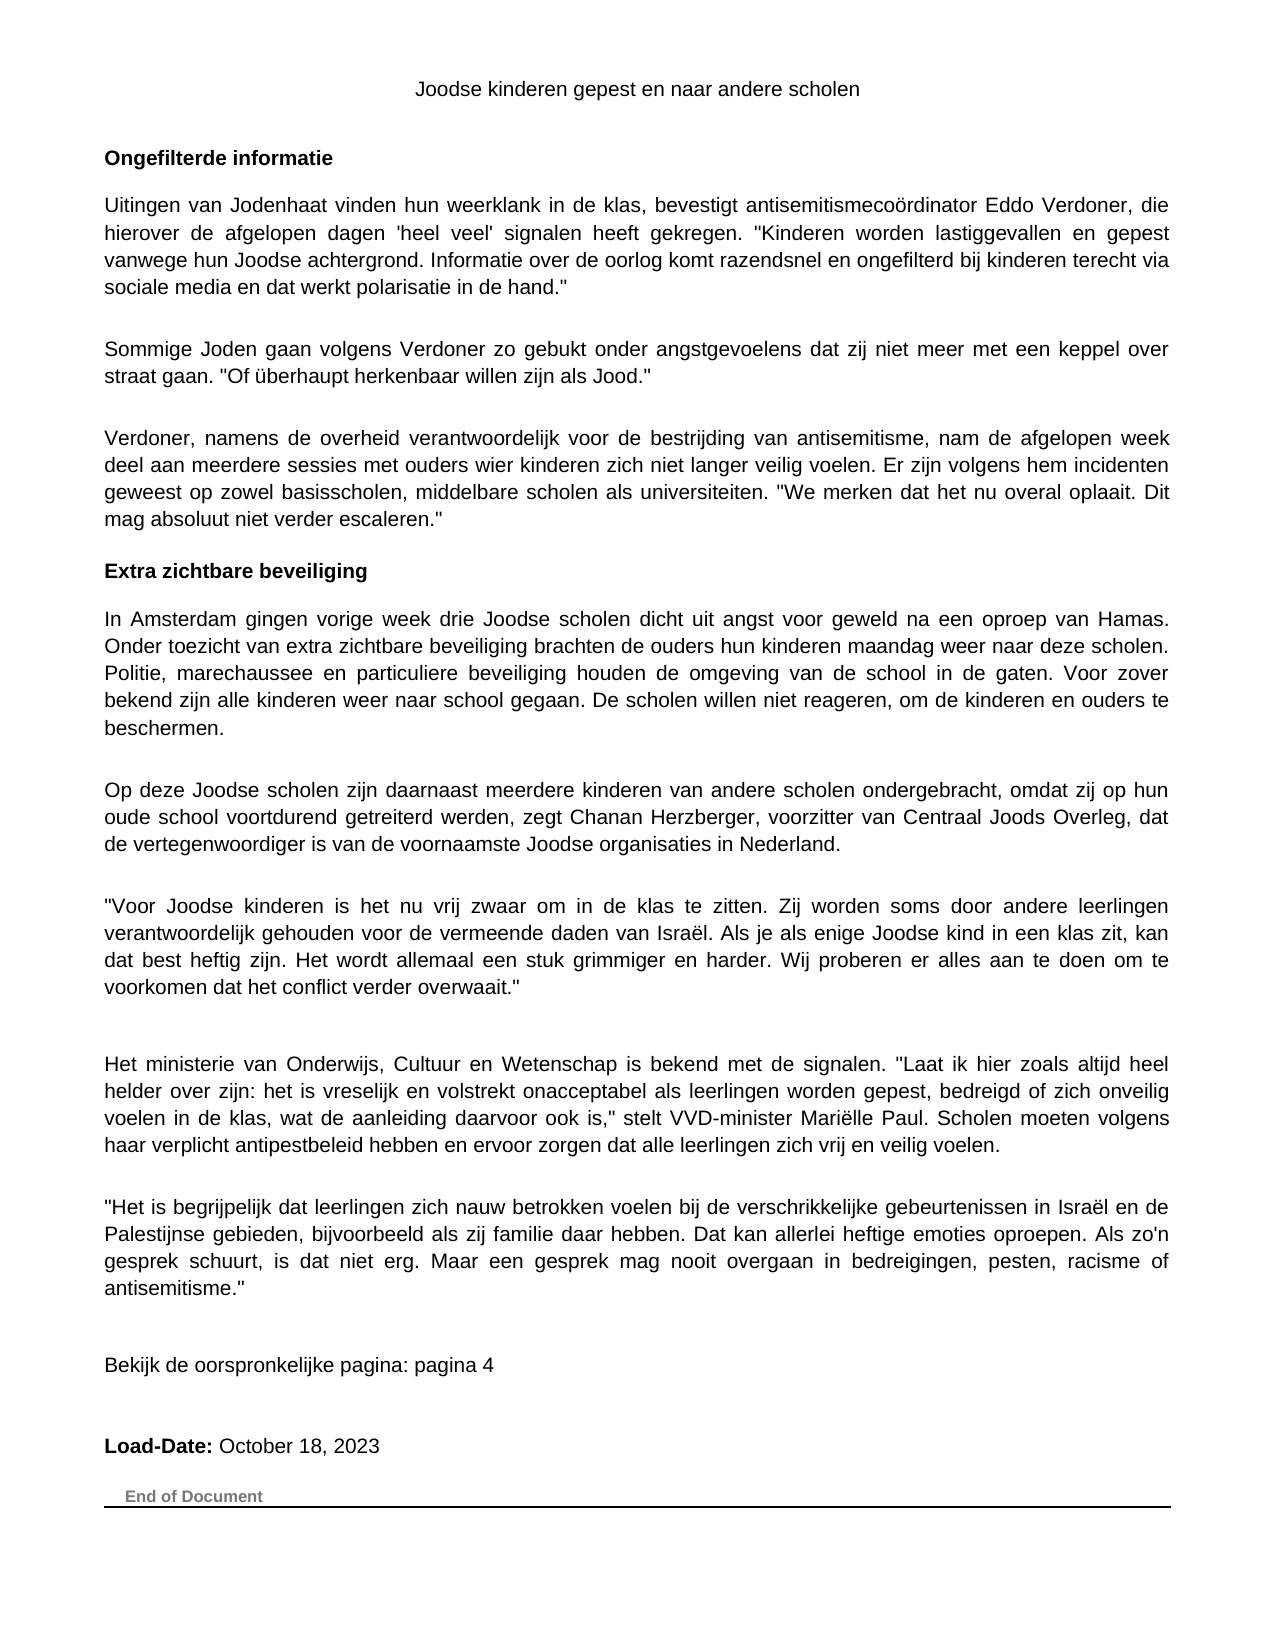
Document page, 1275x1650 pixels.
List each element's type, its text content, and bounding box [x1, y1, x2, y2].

text Extra zichtbare beveiliging [104, 556, 1171, 583]
text Sommige Joden gaan volgens Verdoner zo gebukt onder angstgevoelens dat zij niet meer met een keppel over straat gaan. "Of überhaupt herkenbaar willen zijn als Jood." [104, 333, 1171, 388]
text Op deze Joodse scholen zijn daarnaast meerdere kinderen van andere scholen ondergebracht, omdat zij op hun oude school voortdurend getreiterd werden, zegt Chanan Herzberger, voorzitter van Centraal Joods Overleg, dat de vertegenwoordiger is van de voornaamste Joodse organisaties in Nederland. [104, 774, 1171, 856]
text "Het is begrijpelijk dat leerlingen zich nauw betrokken voelen bij de verschrikkelijke gebeurtenissen in Israël en de Palestijnse gebieden, bijvoorbeeld als zij familie daar hebben. Dat kan allerlei heftige emoties oproepen. Als zo'n gesprek schuurt, is dat niet erg. Maar een gesprek mag nooit overgaan in bedreigingen, pesten, racisme of antisemitisme." [104, 1192, 1171, 1300]
text Verdoner, namens de overheid verantwoordelijk voor de bestrijding van antisemitisme, nam de afgelopen week deel aan meerdere sessies met ouders wier kinderen zich niet langer veilig voelen. Er zijn volgens hem incidenten geweest op zowel basisscholen, middelbare scholen als universiteiten. "We merken dat het nu overal oplaait. Dit mag absoluut niet verder escaleren." [104, 423, 1171, 531]
text End of Document [125, 1486, 1171, 1506]
text Ongefilterde informatie [104, 142, 1171, 169]
text Het ministerie van Onderwijs, Cultuur en Wetenschap is bekend met de signalen. "Laat ik hier zoals altijd heel helder over zijn: het is vreselijk en volstrekt onacceptabel als leerlingen worden gepest, bedreigd of zich onveilig voelen in de klas, wat de aanleiding daarvoor ook is," stelt VVD-minister Mariëlle Paul. Scholen moeten volgens haar verplicht antipestbeleid hebben en ervoor zorgen dat alle leerlingen zich vrij en veilig voelen. [104, 1048, 1171, 1157]
text Uitingen van Jodenhaat vinden hun weerklank in de klas, bevestigt antisemitismecoördinator Eddo Verdoner, die hierover de afgelopen dagen 'heel veel' signalen heeft gekregen. "Kinderen worden lastiggevallen en gepest vanwege hun Joodse achtergrond. Informatie over de oorlog komt razendsnel en ongefilterd bij kinderen terecht via sociale media en dat werkt polarisatie in de hand." [104, 190, 1171, 298]
text Load-Date: October 18, 2023 [104, 1402, 1171, 1458]
text Bekijk de oorspronkelijke pagina: pagina 4 [104, 1350, 1171, 1377]
text In Amsterdam gingen vorige week drie Joodse scholen dicht uit angst voor geweld na een oproep van Hamas. Onder toezicht van extra zichtbare beveiliging brachten de ouders hun kinderen maandag weer naar deze scholen. Politie, marechaussee en particuliere beveiliging houden de omgeving van de school in de gaten. Voor zover bekend zijn alle kinderen weer naar school gegaan. De scholen willen niet reageren, om de kinderen en ouders te beschermen. [104, 604, 1171, 739]
text "Voor Joodse kinderen is het nu vrij zwaar om in de klas te zitten. Zij worden soms door andere leerlingen verantwoordelijk gehouden voor de vermeende daden van Israël. Als je als enige Joodse kind in een klas zit, kan dat best heftig zijn. Het wordt allemaal een stuk grimmiger en harder. Wij proberen er alles aan te doen om te voorkomen dat het conflict verder overwaait." [104, 891, 1171, 999]
